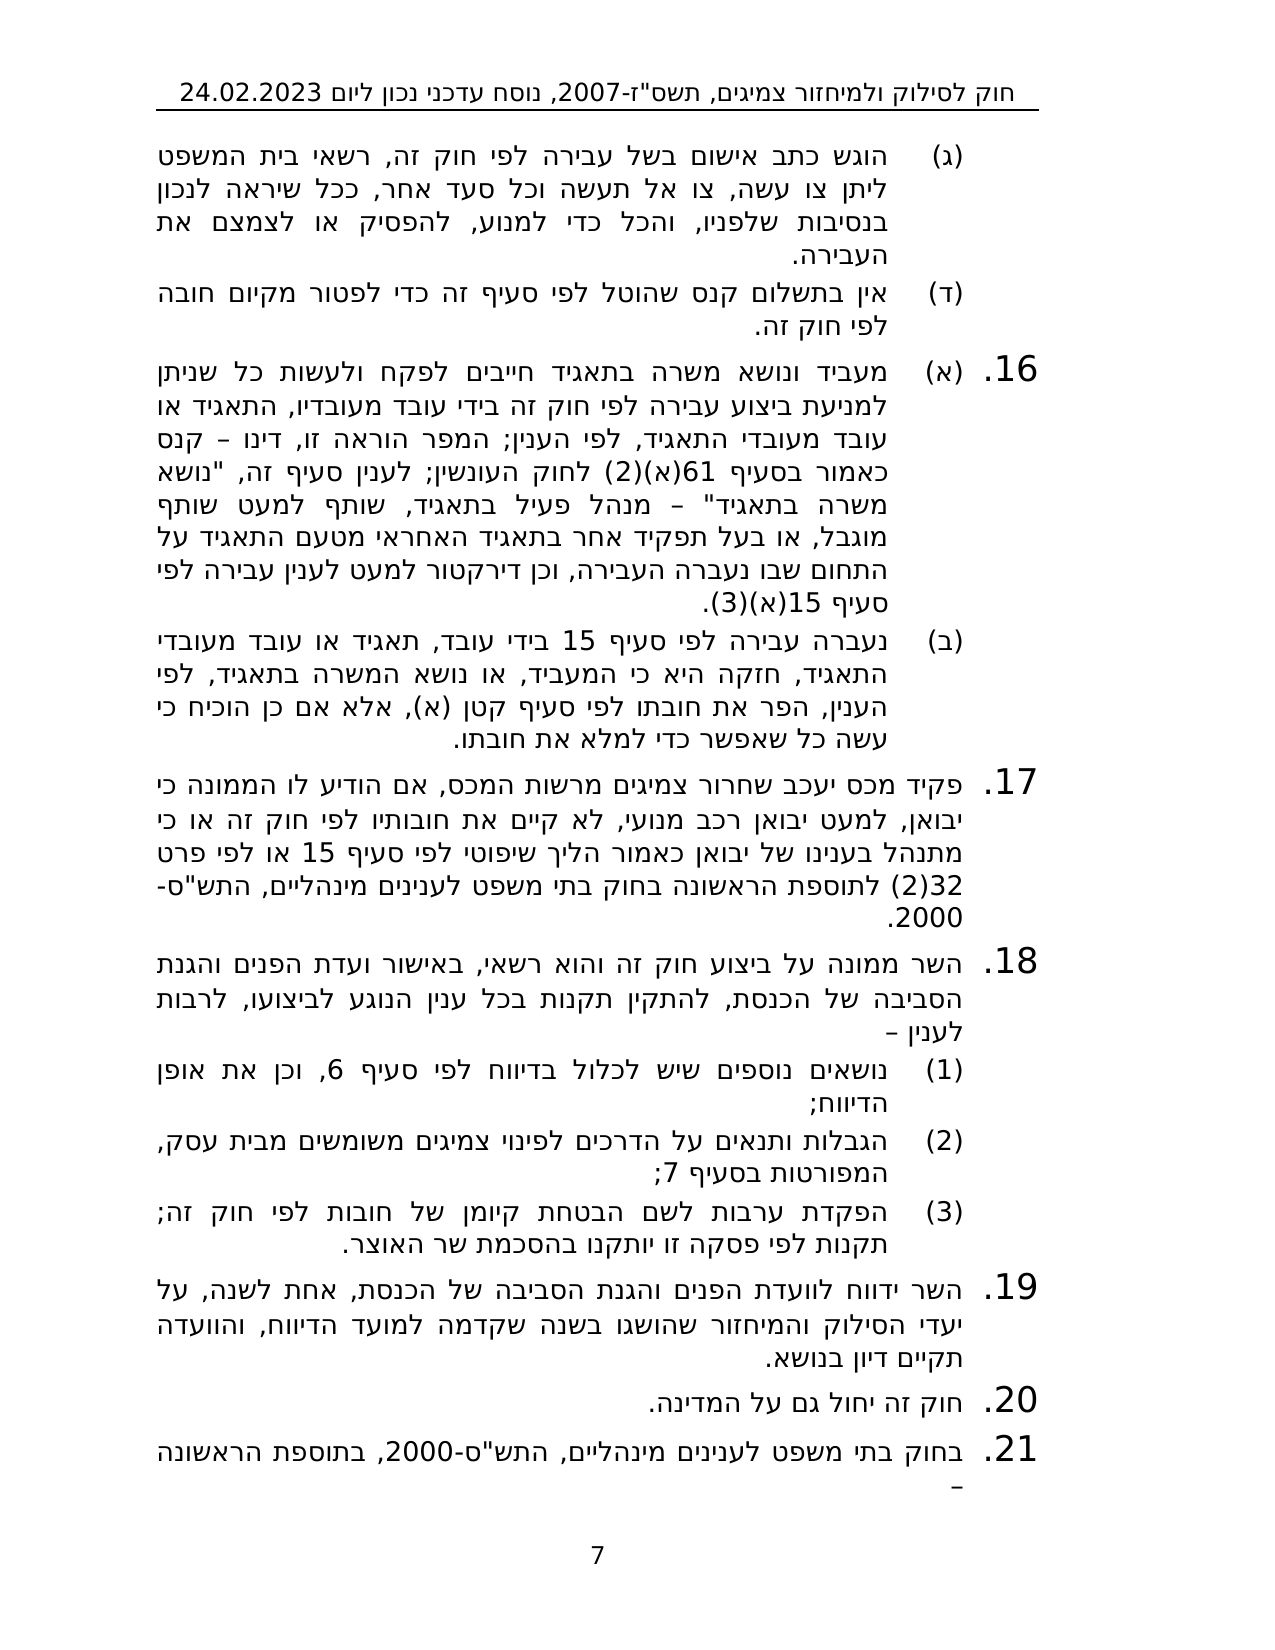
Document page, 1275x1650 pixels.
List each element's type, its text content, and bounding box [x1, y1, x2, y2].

text 18. השר ממונה על ביצוע חוק זה והוא רשאי, באישור ועדת הפנים והגנת הסביבה של הכנסת, להתקין תקנות בכל ענין הנוגע לביצועו, לרבות לענין – [156, 947, 1039, 1054]
text 16. (א) מעביד ונושא משרה בתאגיד חייבים לפקח ולעשות כל שניתן למניעת ביצוע עבירה לפי חוק זה בידי עובד מעובדיו, התאגיד או עובד מעובדי התאגיד, לפי הענין; המפר הוראה זו, דינו – קנס כאמור בסעיף 61(א)(2) לחוק העונשין; לענין סעיף זה, "נושא משרה בתאגיד" – מנהל פעיל בתאגיד, שותף למעט שותף מוגבל, או בעל תפקיד אחר בתאגיד האחראי מטעם התאגיד על התחום שבו נעברה העבירה, וכן דירקטור למעט לענין עבירה לפי סעיף 15(א)(3). [156, 354, 1039, 625]
text (3) הפקדת ערבות לשם הבטחת קיומן של חובות לפי חוק זה; תקנות לפי פסקה זו יותקנו בהסכמת שר האוצר. [156, 1202, 964, 1266]
text (ד) אין בתשלום קנס שהוטל לפי סעיף זה כדי לפטור מקיום חובה לפי חוק זה. [156, 283, 964, 348]
text (ג) הוגש כתב אישום בשל עבירה לפי חוק זה, רשאי בית המשפט ליתן צו עשה, צו אל תעשה וכל סעד אחר, ככל שיראה לנכון בנסיבות שלפניו, והכל כדי למנוע, להפסיק או לצמצם את העבירה. [156, 147, 964, 277]
text 21. בחוק בתי משפט לענינים מינהליים, התש"ס-2000, בתוספת הראשונה – [156, 1434, 1039, 1508]
text 20. חוק זה יחול גם על המדינה. [156, 1386, 1039, 1427]
text (2) הגבלות ותנאים על הדרכים לפינוי צמיגים משומשים מבית עסק, המפורטות בסעיף 7; [156, 1131, 964, 1195]
text 19. השר ידווח לוועדת הפנים והגנת הסביבה של הכנסת, אחת לשנה, על יעדי הסילוק והמיחזור שהושגו בשנה שקדמה למועד הדיווח, והוועדה תקיים דיון בנושא. [156, 1273, 1039, 1379]
text (ב) נעברה עבירה לפי סעיף 15 בידי עובד, תאגיד או עובד מעובדי התאגיד, חזקה היא כי המעביד, או נושא המשרה בתאגיד, לפי הענין, הפר את חובתו לפי סעיף קטן (א), אלא אם כן הוכיח כי עשה כל שאפשר כדי למלא את חובתו. [156, 631, 964, 761]
text 17. פקיד מכס יעכב שחרור צמיגים מרשות המכס, אם הודיע לו הממונה כי יבואן, למעט יבואן רכב מנועי, לא קיים את חובותיו לפי חוק זה או כי מתנהל בענינו של יבואן כאמור הליך שיפוטי לפי סעיף 15 או לפי פרט 32(2) לתוספת הראשונה בחוק בתי משפט לענינים מינהליים, התש"ס-2000. [156, 768, 1039, 940]
text (1) נושאים נוספים שיש לכלול בדיווח לפי סעיף 6, וכן את אופן הדיווח; [156, 1060, 964, 1124]
